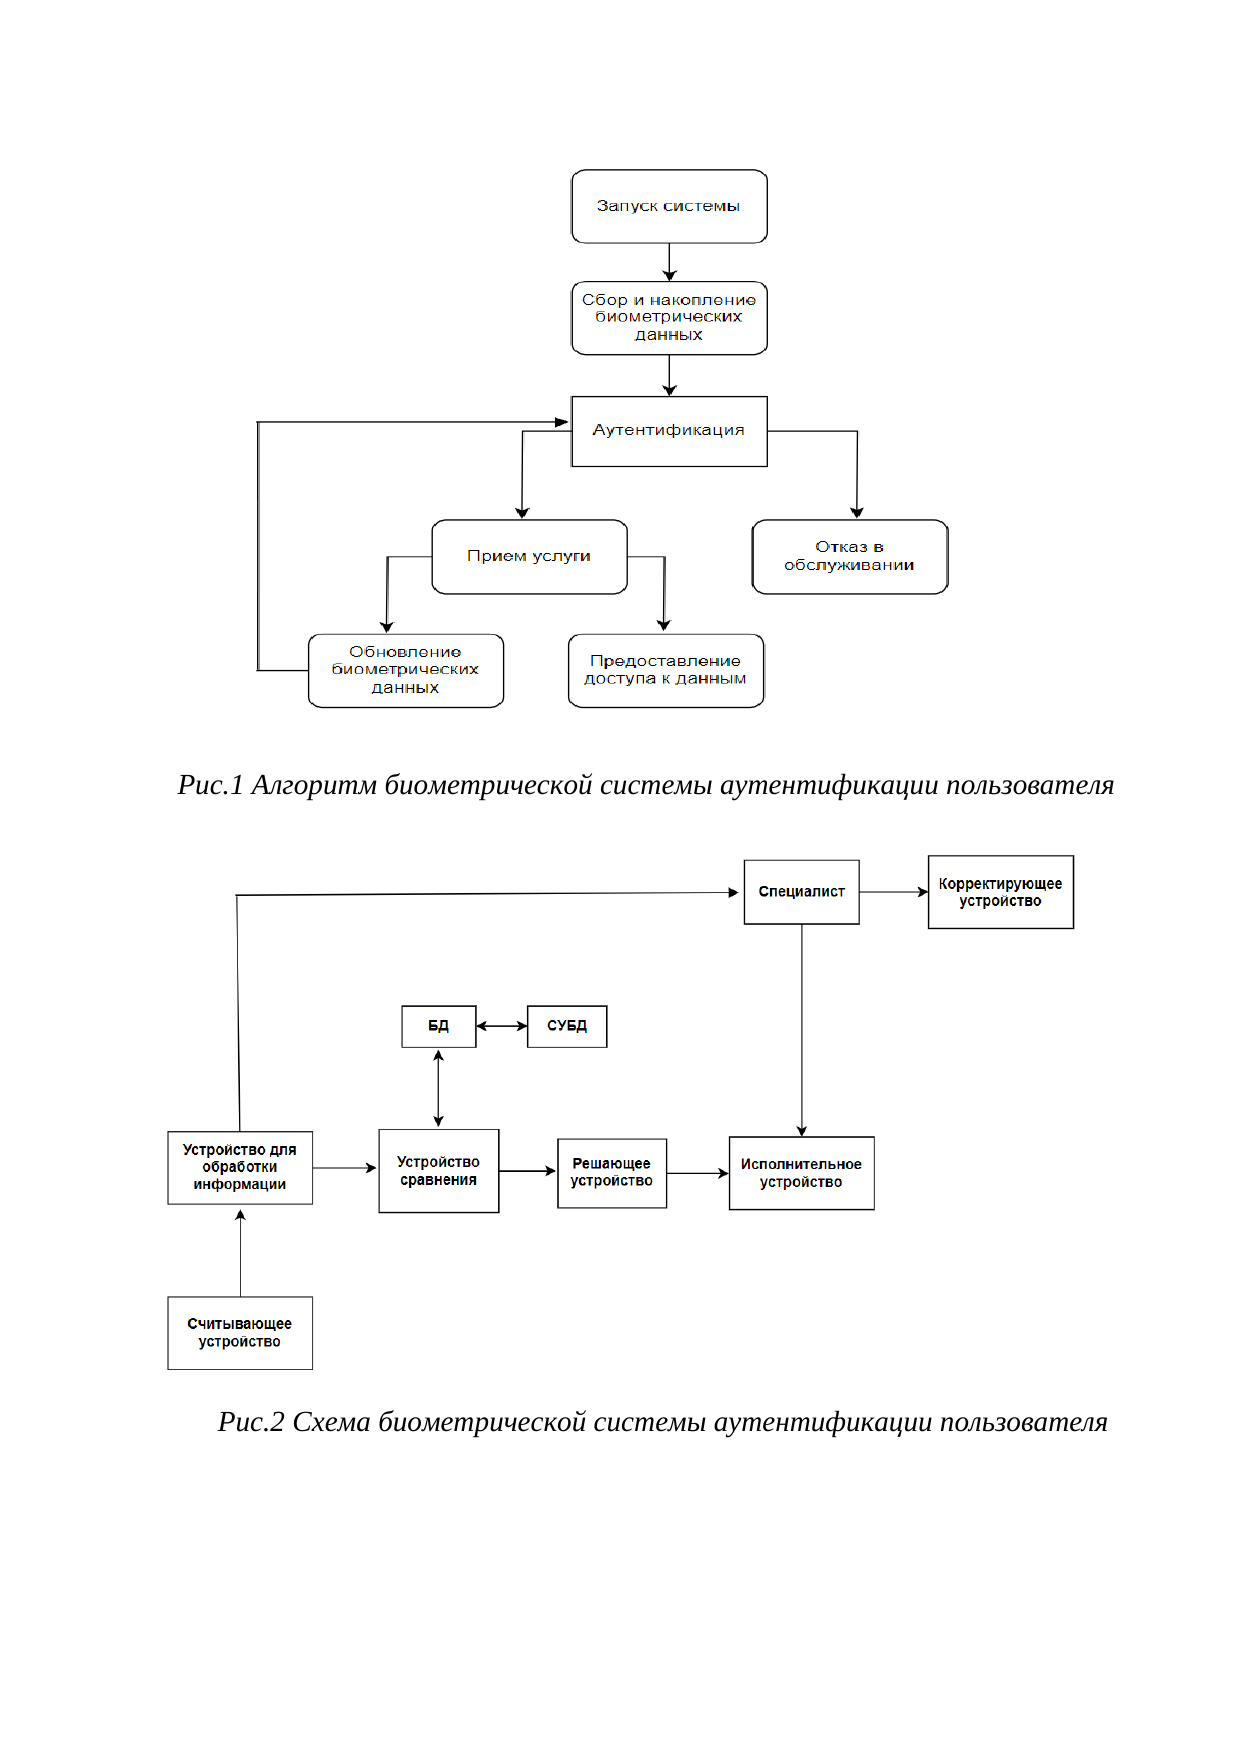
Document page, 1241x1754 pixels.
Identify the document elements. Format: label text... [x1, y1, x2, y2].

text Рис.1 Алгоритм биометрической системы аутентификации пользователя [906, 781, 1152, 797]
picture [132, 847, 1108, 1379]
text Рис.1 Алгоритм биометрической системы аутентификации пользователя [483, 781, 739, 797]
picture [177, 145, 1124, 742]
text Рис.2 Схема биометрической системы аутентификации пользователя [177, 1418, 477, 1435]
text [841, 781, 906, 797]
text Рис.2 Схема биометрической системы аутентификации пользователя [899, 1418, 1152, 1435]
text Рис.2 Схема биометрической системы аутентификации пользователя [477, 1418, 733, 1435]
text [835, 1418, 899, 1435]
